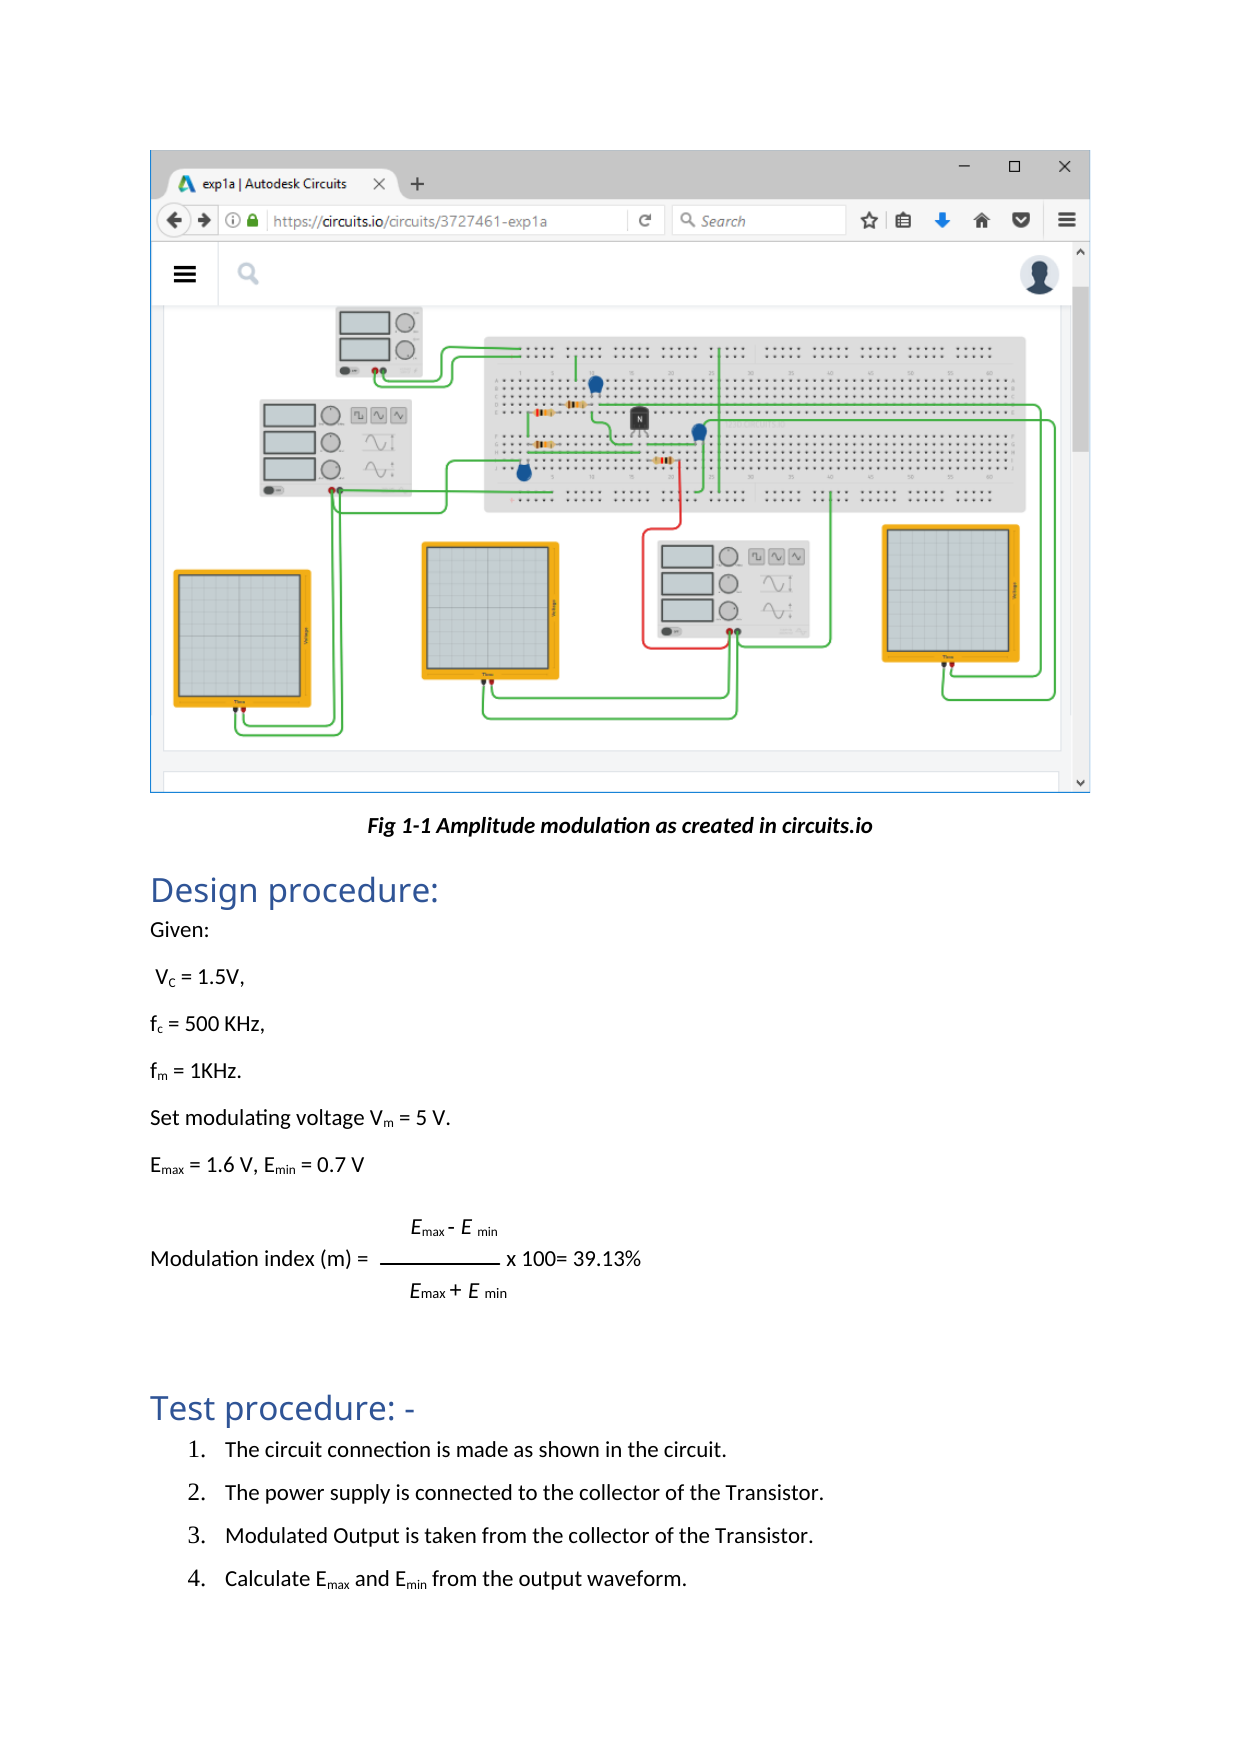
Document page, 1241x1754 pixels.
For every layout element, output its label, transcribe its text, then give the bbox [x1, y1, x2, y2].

picture [150, 150, 1091, 793]
text Emax - E min [410, 1210, 1090, 1241]
text Emax + E min [409, 1274, 1090, 1305]
subtitle Design procedure: [150, 866, 1090, 912]
text fc = 500 KHz, [150, 1009, 1090, 1037]
text Emax = 1.6 V, Emin = 0.7 V [150, 1150, 1090, 1178]
text fm = 1KHz. [150, 1056, 1090, 1084]
list Modulated Output is taken from the collector of the Transistor. [187, 1520, 1090, 1549]
text Given: [150, 915, 1090, 943]
text Fig 1-1 Amplitude modulation as created in circuits.io [151, 811, 1092, 839]
subtitle Test procedure: - [150, 1385, 1090, 1431]
list The power supply is connected to the collector of the Transistor. [187, 1477, 1090, 1506]
text Set modulating voltage Vm = 5 V. [150, 1103, 1090, 1131]
text VC = 1.5V, [150, 962, 1090, 990]
list Calculate Emax and Emin from the output waveform. [187, 1563, 1090, 1592]
text Modulation index (m) = x 100= 39.13% [150, 1244, 1090, 1272]
list The circuit connection is made as shown in the circuit. [187, 1434, 1090, 1463]
